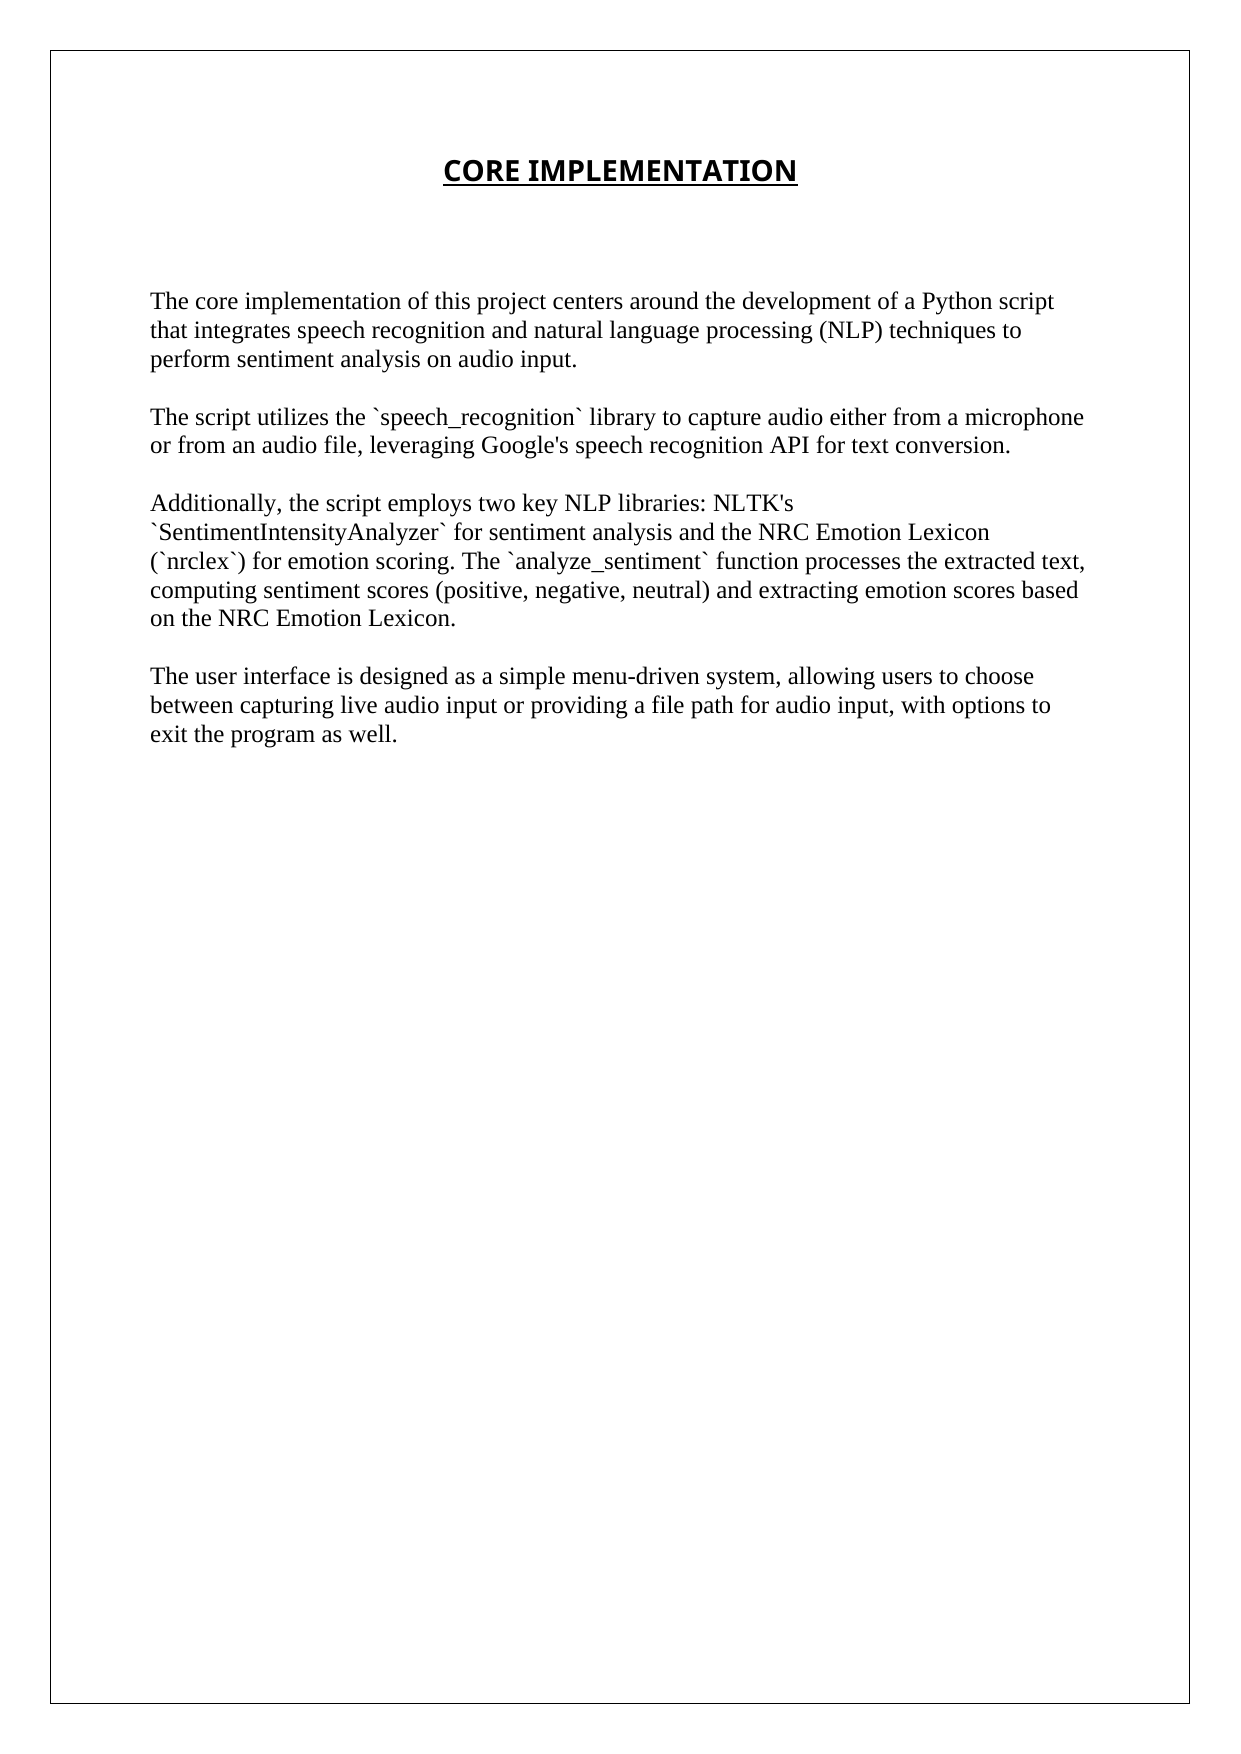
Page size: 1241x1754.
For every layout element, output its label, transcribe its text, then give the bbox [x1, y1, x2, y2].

text Additionally, the script employs two key NLP libraries: NLTK's `SentimentIntensityAnalyzer` for sentiment analysis and the NRC Emotion Lexicon (`nrclex`) for emotion scoring. The `analyze_sentiment` function processes the extracted text, computing sentiment scores (positive, negative, neutral) and extracting emotion scores based on the NRC Emotion Lexicon. [150, 488, 1090, 632]
text The core implementation of this project centers around the development of a Python script that integrates speech recognition and natural language processing (NLP) techniques to perform sentiment analysis on audio input. [150, 286, 1090, 373]
text The user interface is designed as a simple menu-driven system, allowing users to choose between capturing live audio input or providing a file path for audio input, with options to exit the program as well. [150, 661, 1090, 748]
text CORE IMPLEMENTATION [150, 150, 1090, 190]
text The script utilizes the `speech_recognition` library to capture audio either from a microphone or from an audio file, leveraging Google's speech recognition API for text conversion. [150, 402, 1090, 459]
